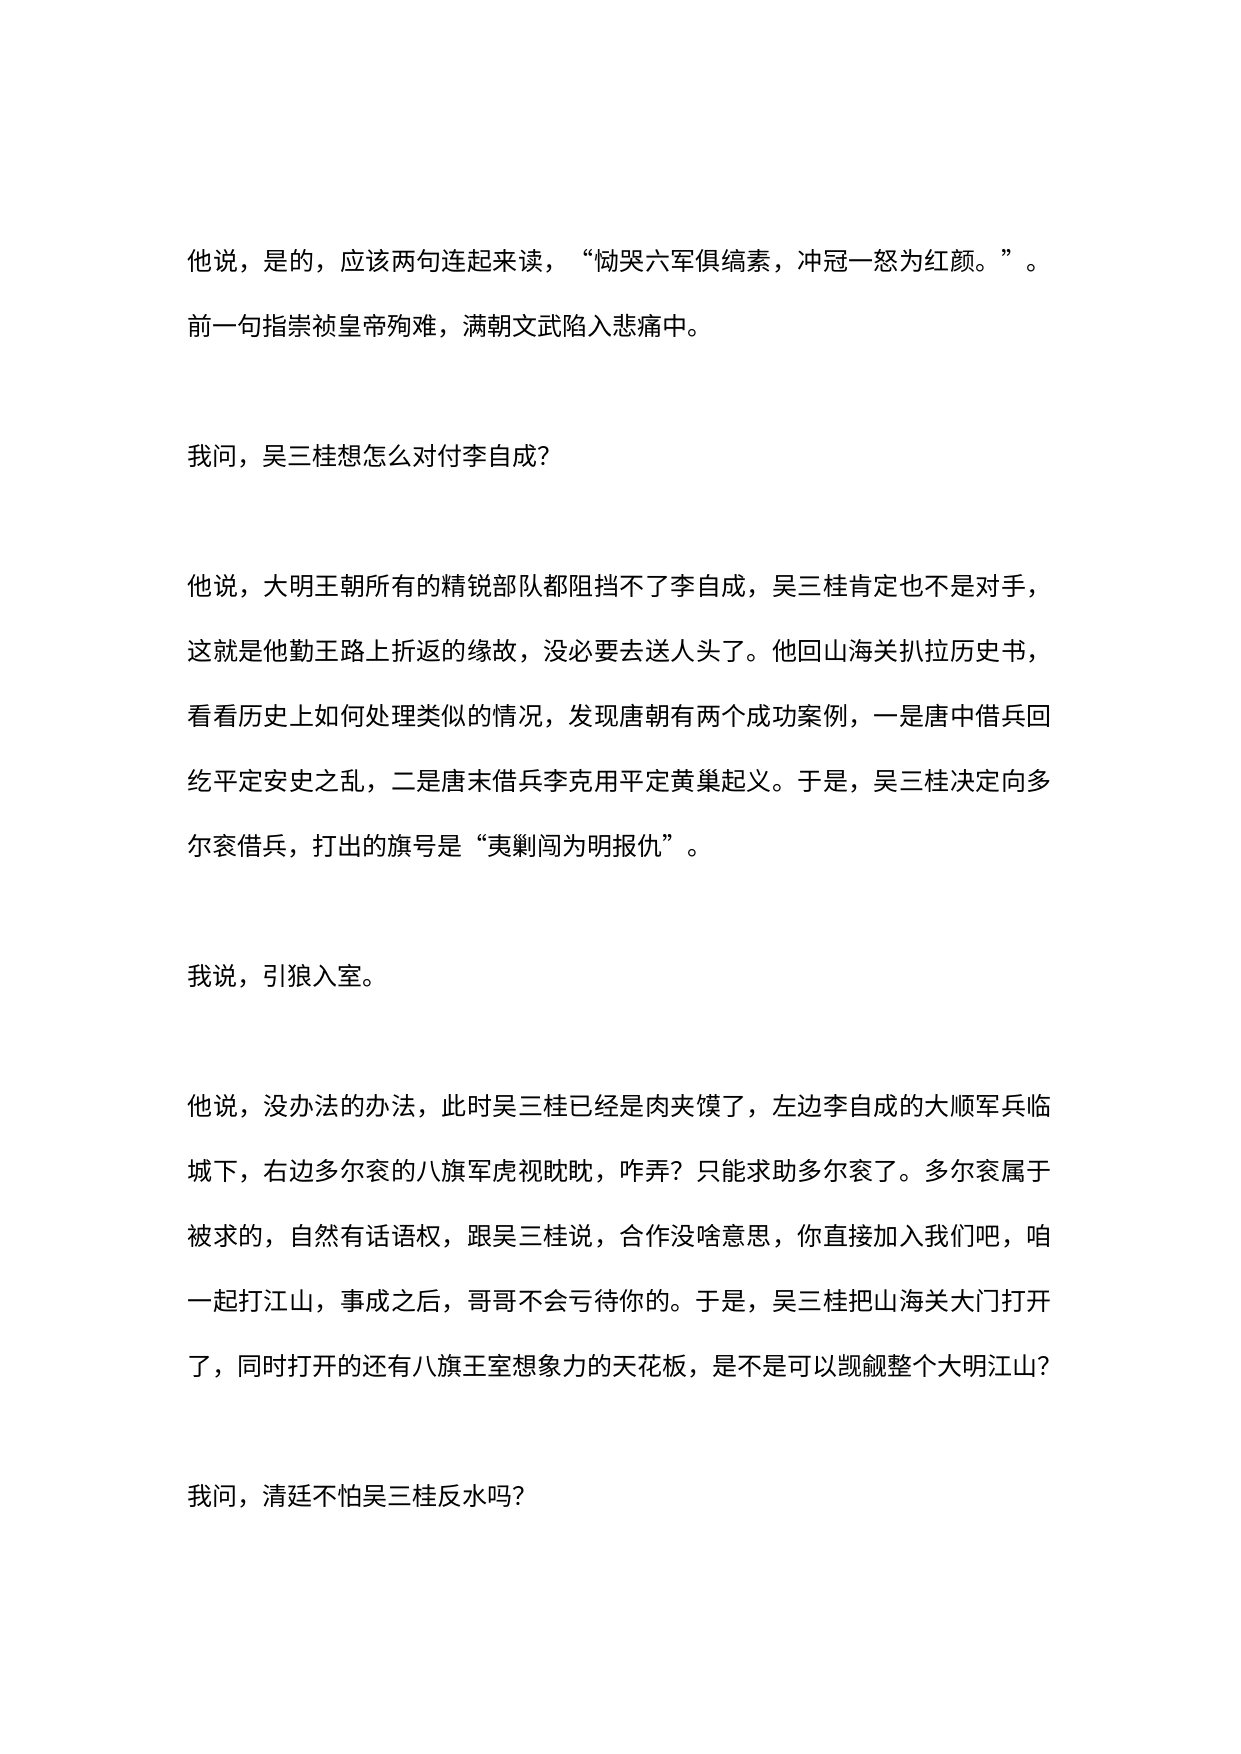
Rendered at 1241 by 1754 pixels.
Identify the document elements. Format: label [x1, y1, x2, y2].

text [187, 162, 1053, 1527]
